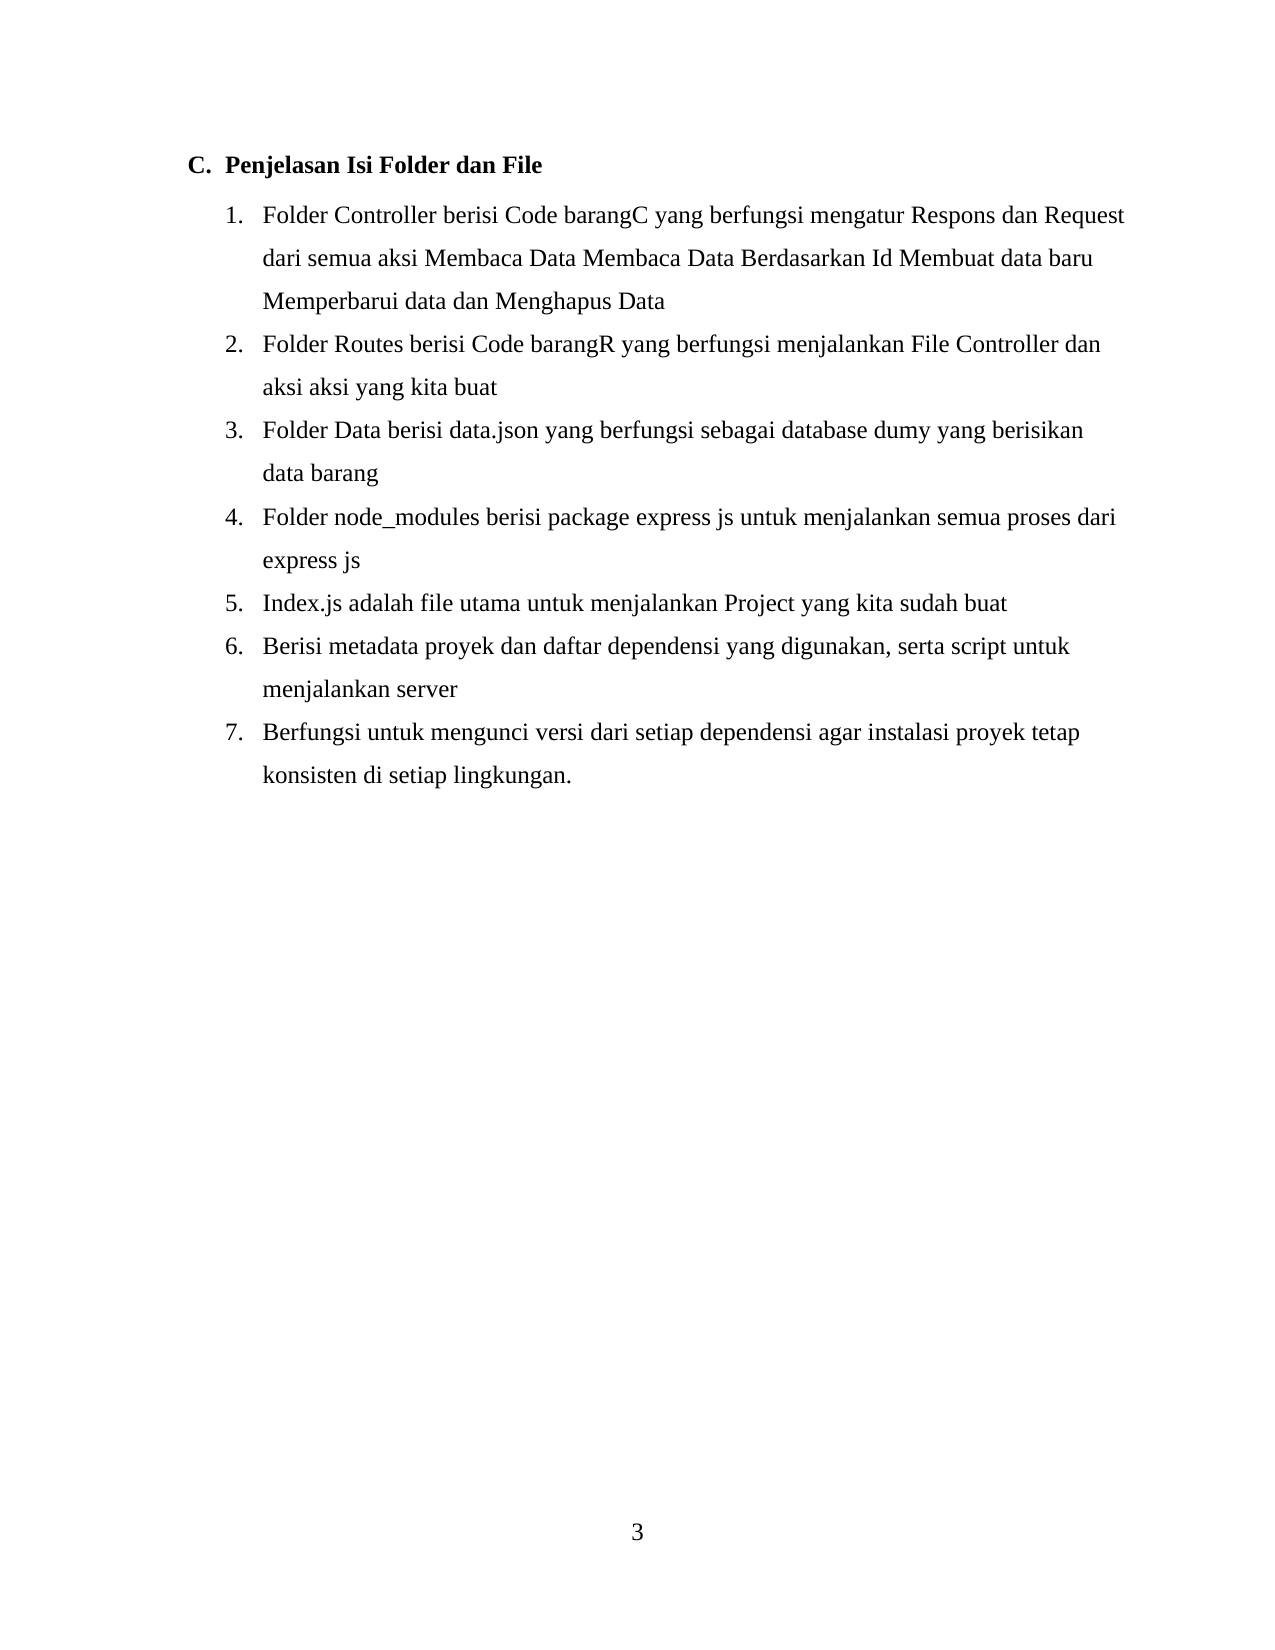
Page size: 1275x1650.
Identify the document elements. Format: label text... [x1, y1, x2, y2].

list Folder Data berisi data.json yang berfungsi sebagai database dumy yang berisikan data barang [225, 415, 1125, 487]
list Folder node_modules berisi package express js untuk menjalankan semua proses dari express js [225, 502, 1125, 573]
list Berfungsi untuk mengunci versi dari setiap dependensi agar instalasi proyek tetap konsisten di setiap lingkungan. [225, 717, 1125, 789]
subtitle Penjelasan Isi Folder dan File [187, 150, 1125, 179]
list Index.js adalah file utama untuk menjalankan Project yang kita sudah buat [225, 588, 1125, 617]
list Folder Routes berisi Code barangR yang berfungsi menjalankan File Controller dan aksi aksi yang kita buat [225, 329, 1125, 401]
list Folder Controller berisi Code barangC yang berfungsi mengatur Respons dan Request dari semua aksi Membaca Data Membaca Data Berdasarkan Id Membuat data baru Memperbarui data dan Menghapus Data [225, 200, 1125, 315]
list Berisi metadata proyek dan daftar dependensi yang digunakan, serta script untuk menjalankan server [225, 631, 1125, 703]
